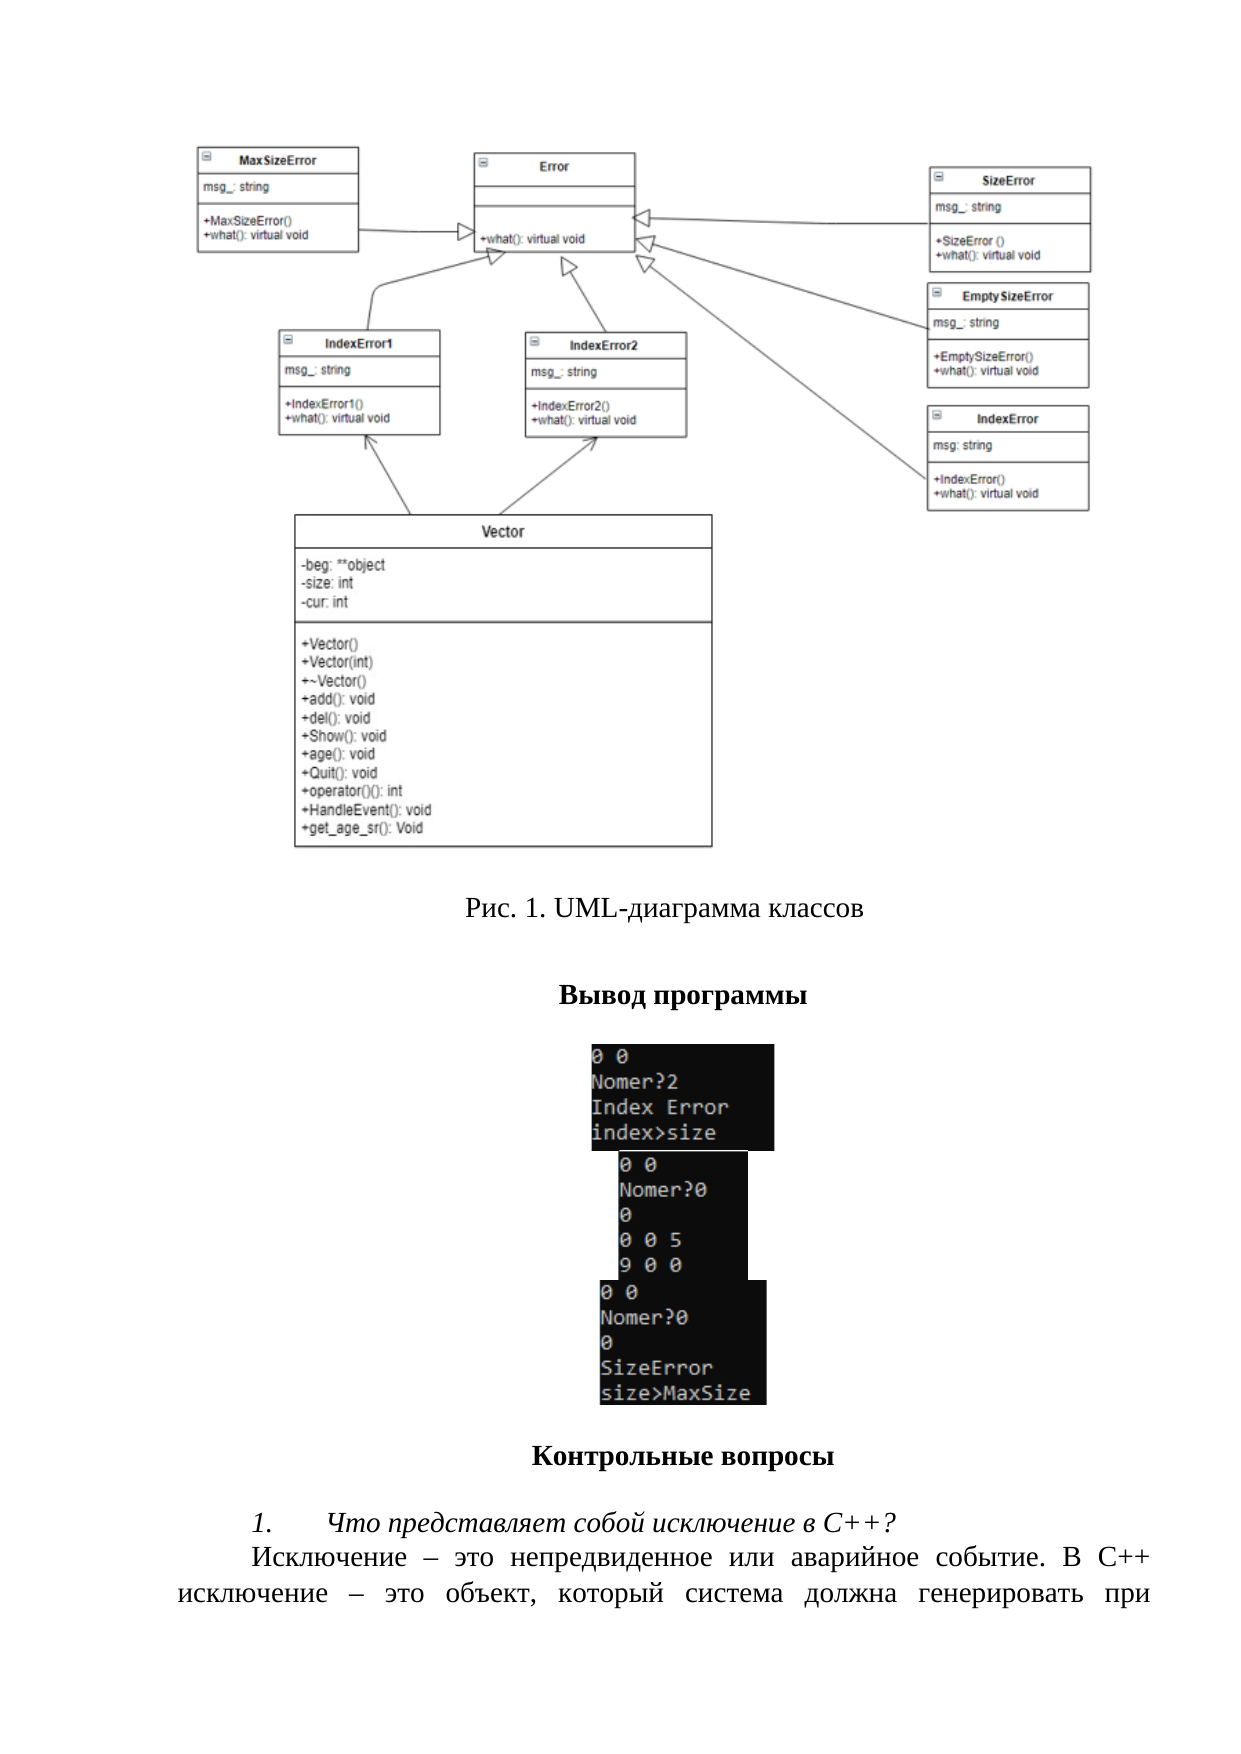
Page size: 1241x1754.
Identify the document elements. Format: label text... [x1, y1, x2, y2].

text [177, 1539, 1152, 1609]
picture [177, 118, 1152, 872]
text Вывод программы [214, 977, 1152, 1011]
list Что представляет собой исключение в С++? [177, 1506, 1152, 1539]
picture [591, 1044, 775, 1405]
text Рис. 1. UML-диаграмма классов [177, 891, 1152, 924]
text Контрольные вопросы [214, 1438, 1152, 1472]
